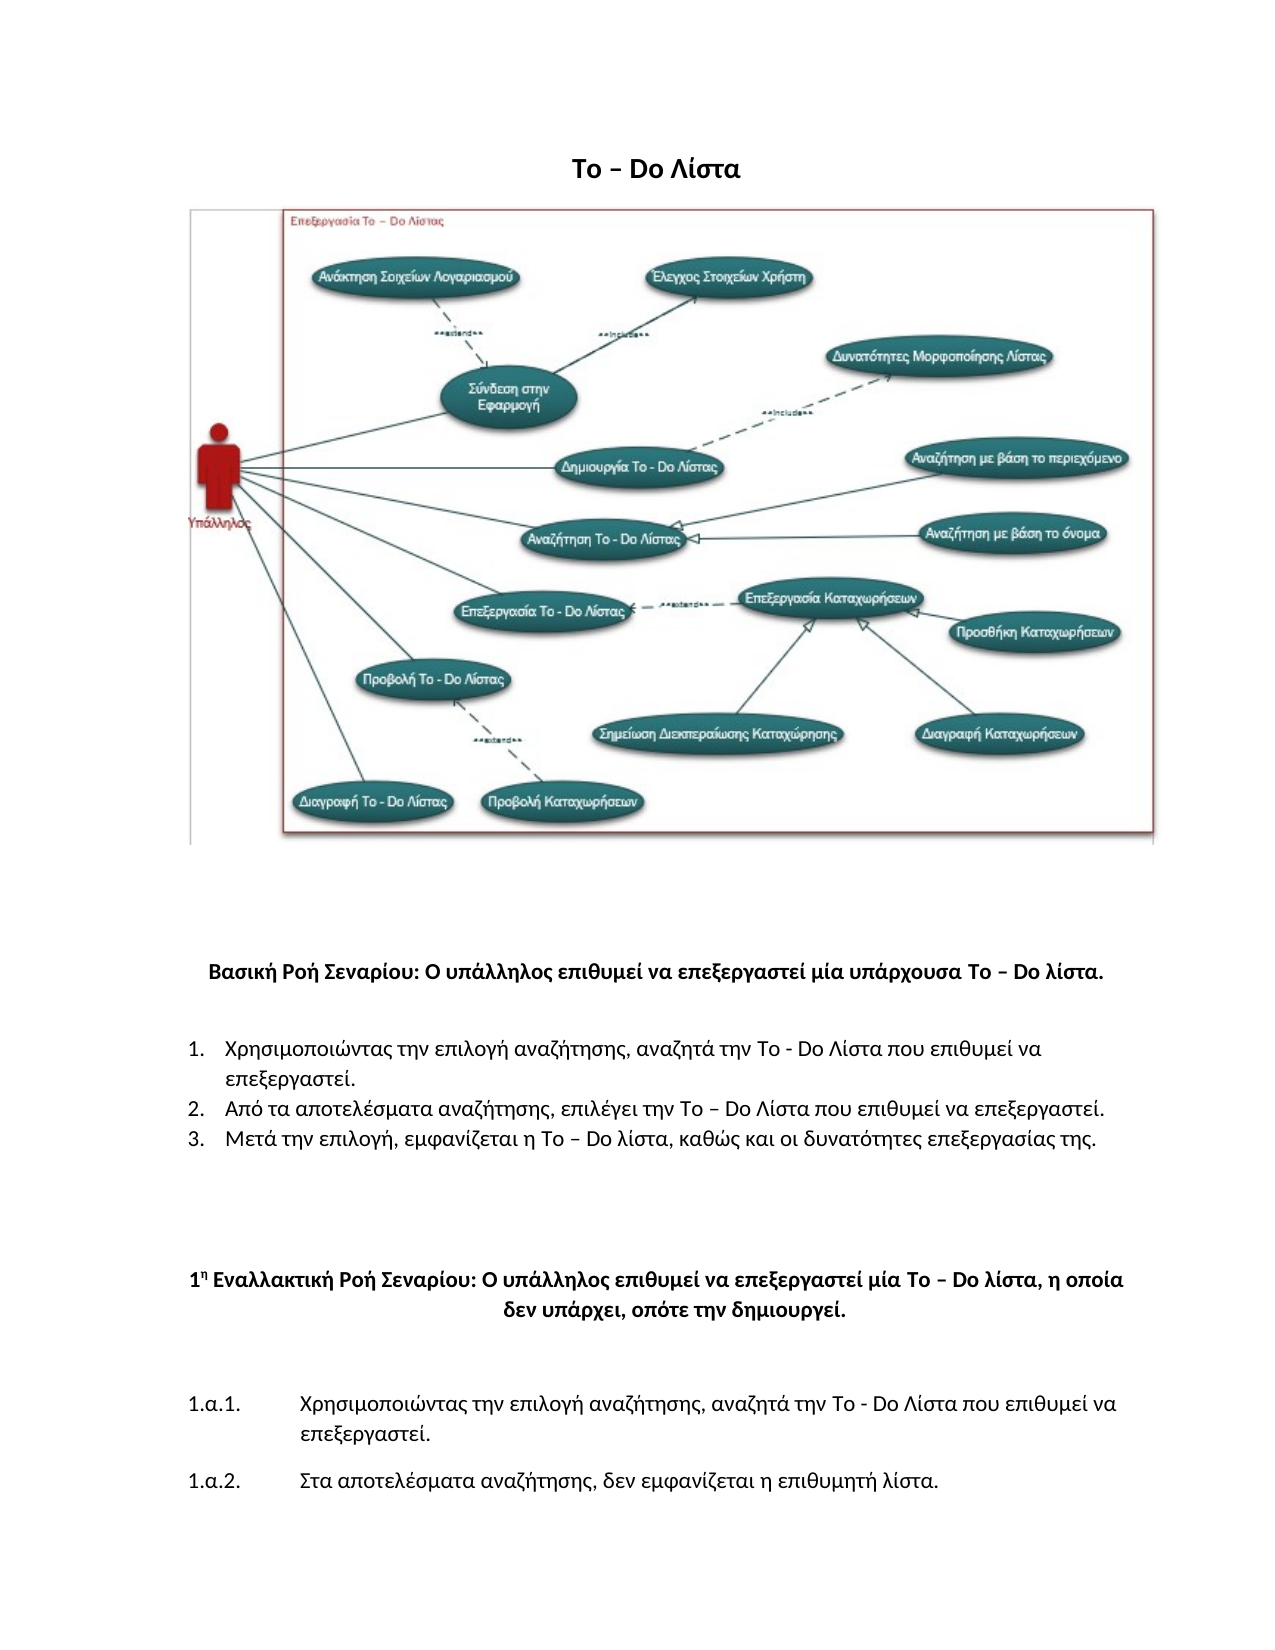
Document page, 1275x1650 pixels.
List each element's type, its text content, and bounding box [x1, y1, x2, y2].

list Από τα αποτελέσματα αναζήτησης, επιλέγει την To – Do Λίστα που επιθυμεί να επεξεργαστεί. [187, 1094, 1125, 1122]
text 1η Εναλλακτική Ροή Σεναρίου: Ο υπάλληλος επιθυμεί να επεξεργαστεί μία To – Do λίστα, η οποία δεν υπάρχει, οπότε την δημιουργεί. [187, 1265, 1125, 1323]
list Μετά την επιλογή, εμφανίζεται η To – Do λίστα, καθώς και οι δυνατότητες επεξεργασίας της. [187, 1124, 1125, 1153]
text 1.α.2. Στα αποτελέσματα αναζήτησης, δεν εμφανίζεται η επιθυμητή λίστα. [187, 1466, 1125, 1494]
text 1.α.1. Χρησιμοποιώντας την επιλογή αναζήτησης, αναζητά την To - Do Λίστα που επιθυμεί να επεξεργαστεί. [187, 1389, 1125, 1447]
text To – Do Λίστα [187, 150, 1125, 186]
text Βασική Ροή Σεναρίου: Ο υπάλληλος επιθυμεί να επεξεργαστεί μία υπάρχουσα To – Do λίστα. [187, 957, 1125, 985]
picture [187, 205, 1163, 845]
list Χρησιμοποιώντας την επιλογή αναζήτησης, αναζητά την To - Do Λίστα που επιθυμεί να επεξεργαστεί. [187, 1034, 1125, 1092]
